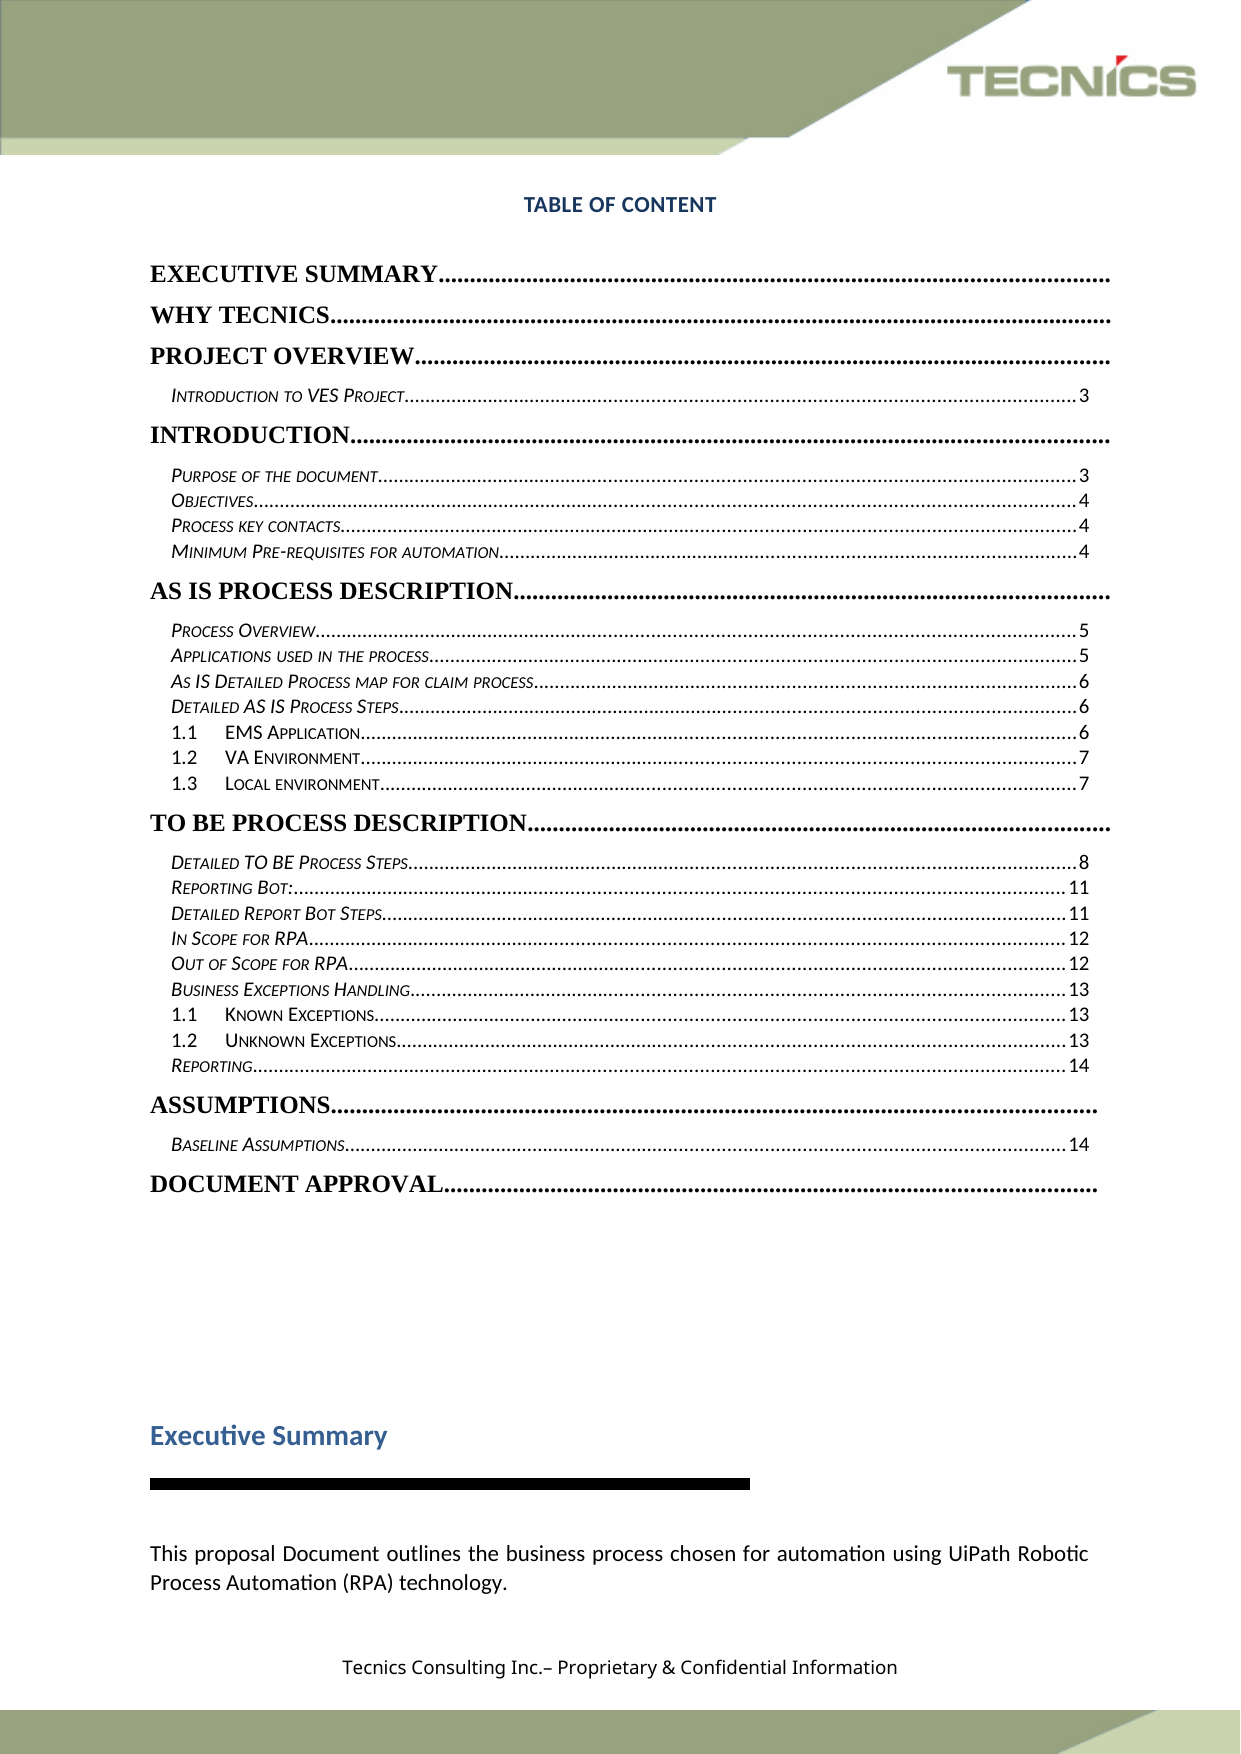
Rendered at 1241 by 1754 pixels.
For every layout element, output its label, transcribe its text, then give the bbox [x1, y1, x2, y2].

text Objectives 4 [171, 487, 1090, 513]
text Project Overview 3 [150, 341, 1090, 370]
text 1.1 EMS Application 6 [171, 719, 1090, 744]
text TABLE OF CONTENT [150, 190, 1090, 218]
text 1.3 Local environment 7 [171, 770, 1090, 795]
text Purpose of the document 3 [171, 462, 1090, 487]
text Document Approval 15 [150, 1169, 1090, 1198]
text In Scope for RPA 12 [171, 925, 1090, 951]
text To BE Process Description 7 [150, 808, 1090, 836]
picture [0, 0, 1239, 155]
picture [0, 1710, 1241, 1754]
text Detailed Report Bot Steps 11 [171, 900, 1090, 925]
text Reporting Bot: 11 [171, 874, 1090, 900]
text 1.2 Unknown Exceptions 13 [171, 1027, 1090, 1052]
text Introduction 3 [150, 421, 1090, 449]
text Reporting 14 [171, 1052, 1090, 1078]
text Applications used in the process 5 [171, 643, 1090, 668]
text Assumptions 14 [150, 1090, 1090, 1119]
text Minimum Pre-requisites for automation 4 [171, 538, 1090, 563]
text As IS Detailed Process map for claim process 6 [171, 668, 1090, 693]
text Process Overview 5 [171, 617, 1090, 643]
text Process key contacts 4 [171, 513, 1090, 538]
text Why Tecnics 3 [150, 300, 1090, 329]
text Detailed TO BE Process Steps 8 [171, 849, 1090, 874]
text 1.1 Known Exceptions 13 [171, 1001, 1090, 1027]
text Introduction to VES Project 3 [171, 383, 1090, 408]
text Detailed AS IS Process Steps 6 [171, 693, 1090, 719]
text Out of Scope for RPA 12 [171, 951, 1090, 976]
text As IS process description 5 [150, 576, 1090, 605]
text Executive Summary 2 [150, 259, 1090, 288]
text Business Exceptions Handling 13 [171, 976, 1090, 1001]
text This proposal Document outlines the business process chosen for automation using UiPath Robotic Process Automation (RPA) technology. [150, 1539, 1090, 1596]
text Baseline Assumptions 14 [171, 1131, 1090, 1157]
text 1.2 VA Environment 7 [171, 744, 1090, 770]
subtitle Executive Summary [150, 1417, 1090, 1452]
